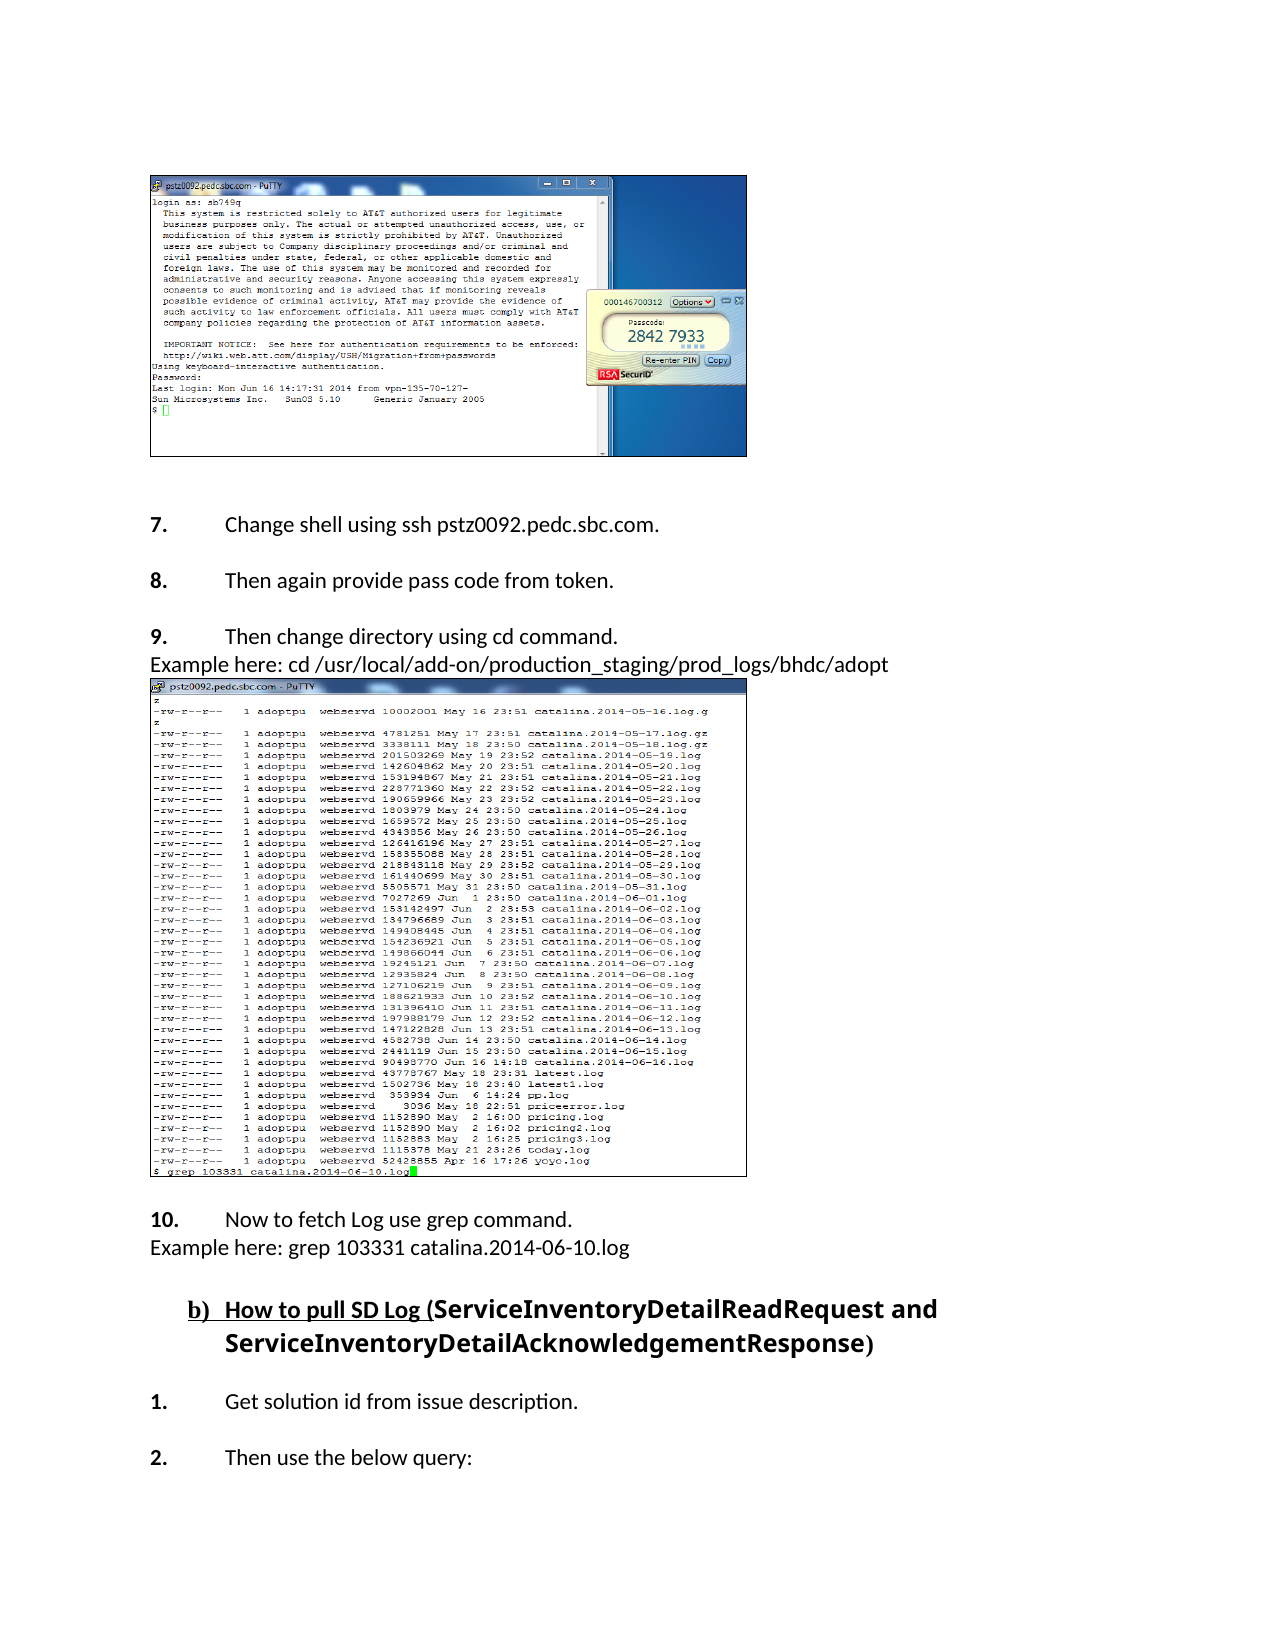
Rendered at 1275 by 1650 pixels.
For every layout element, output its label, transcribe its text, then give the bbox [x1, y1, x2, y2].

list Then again provide pass code from token. [150, 566, 1125, 594]
list Get solution id from issue description. [150, 1387, 1125, 1415]
list Now to fetch Log use grep command. [150, 1205, 1125, 1233]
list Then use the below query: [150, 1443, 1125, 1471]
list Example here: cd /usr/local/add-on/production_staging/prod_logs/bhdc/adopt [150, 650, 1125, 678]
list Example here: grep 103331 catalina.2014-06-10.log [150, 1233, 1125, 1261]
picture [151, 176, 746, 456]
list Then change directory using cd command. [150, 622, 1125, 650]
list How to pull SD Log (ServiceInventoryDetailReadRequest and ServiceInventoryDetailAcknowledgementResponse) [187, 1291, 1125, 1359]
picture [151, 679, 746, 1176]
list Change shell using ssh pstz0092.pedc.sbc.com. [150, 510, 1125, 538]
